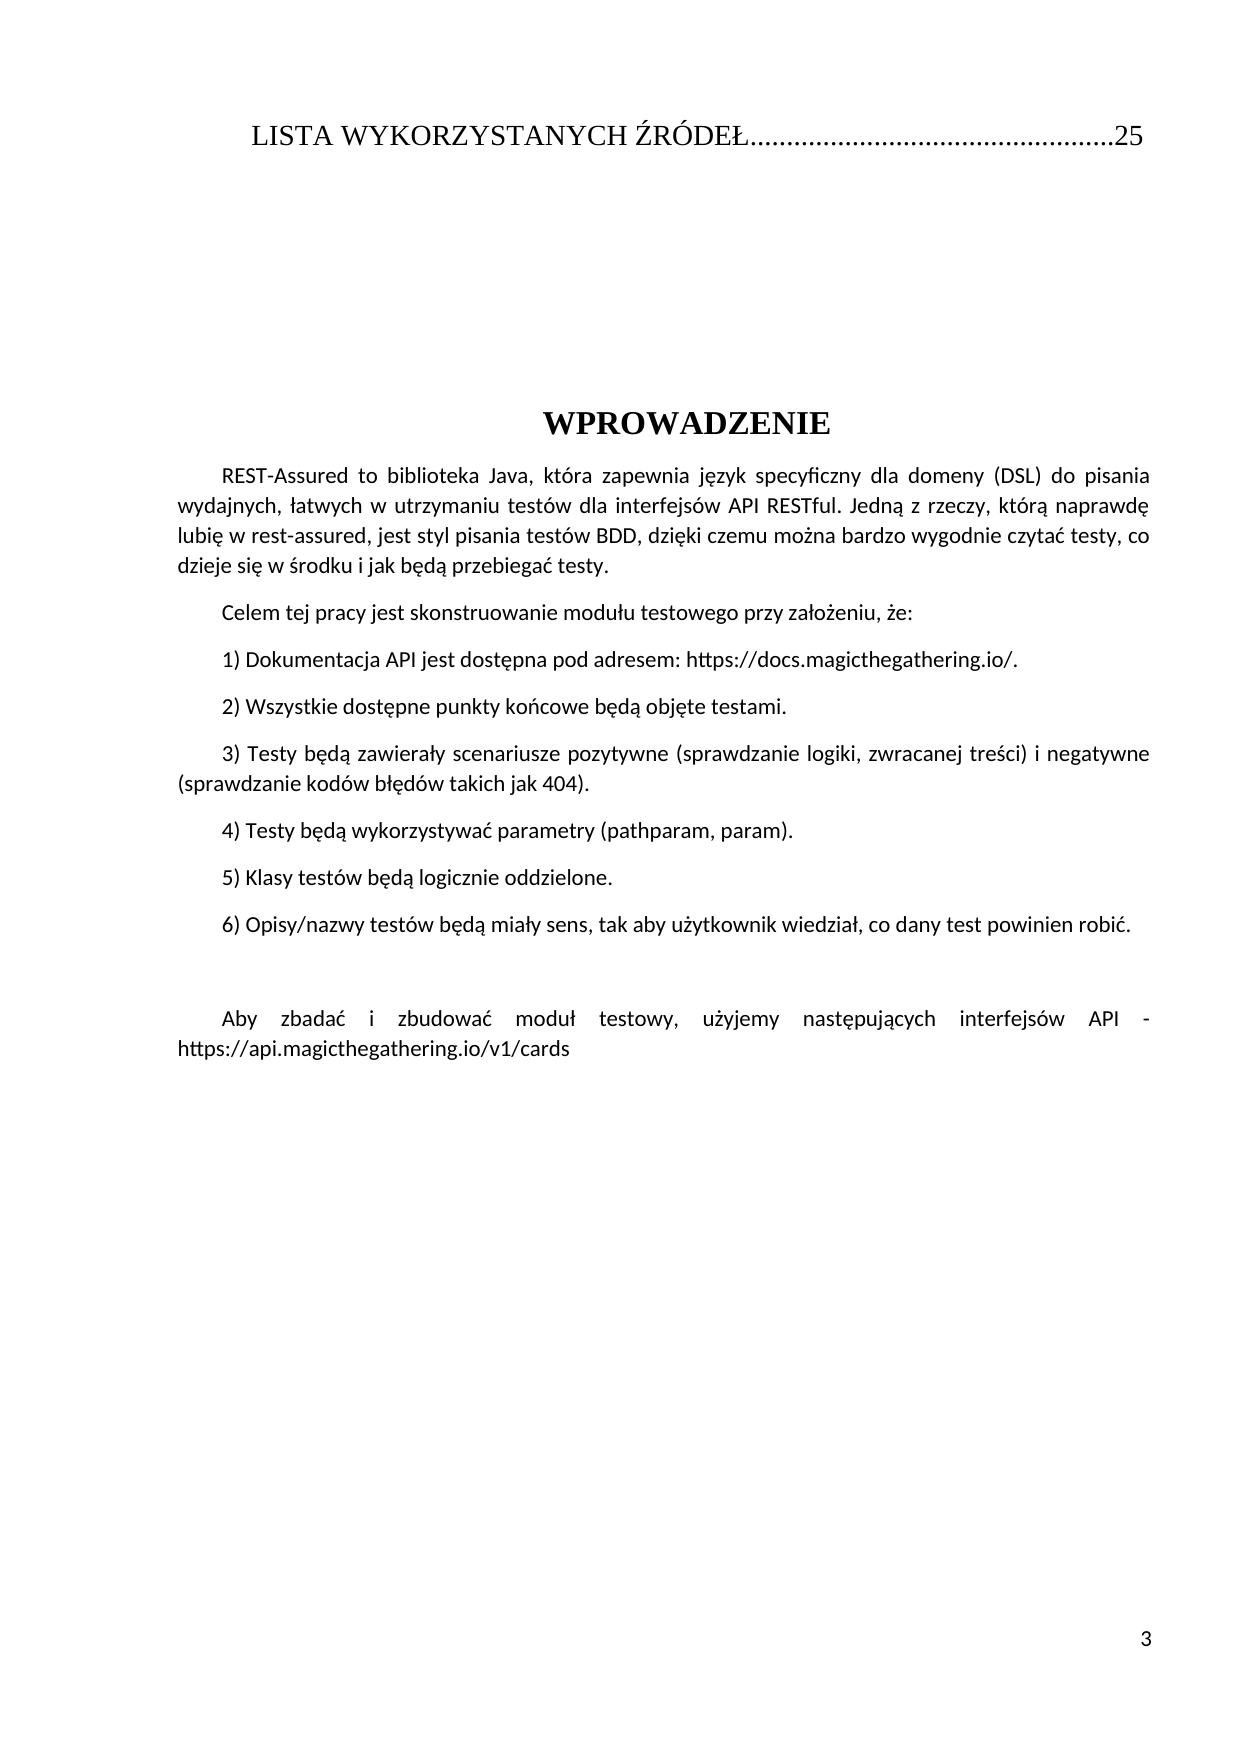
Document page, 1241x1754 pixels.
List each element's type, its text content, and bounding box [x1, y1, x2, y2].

text Aby zbadać i zbudować moduł testowy, użyjemy następujących interfejsów API - https://api.magicthegathering.io/v1/cards [177, 1004, 1152, 1062]
text 1) Dokumentacja API jest dostępna pod adresem: https://docs.magicthegathering.io/. [177, 645, 1152, 673]
text 4) Testy będą wykorzystywać parametry (pathparam, param). [177, 816, 1152, 844]
text REST-Assured to biblioteka Java, która zapewnia język specyficzny dla domeny (DSL) do pisania wydajnych, łatwych w utrzymaniu testów dla interfejsów API RESTful. Jedną z rzeczy, którą naprawdę lubię w rest-assured, jest styl pisania testów BDD, dzięki czemu można bardzo wygodnie czytać testy, co dzieje się w środku i jak będą przebiegać testy. [177, 461, 1152, 580]
text 2) Wszystkie dostępne punkty końcowe będą objęte testami. [177, 692, 1152, 720]
text Celem tej pracy jest skonstruowanie modułu testowego przy założeniu, że: [177, 598, 1152, 627]
text 3) Testy będą zawierały scenariusze pozytywne (sprawdzanie logiki, zwracanej treści) i negatywne (sprawdzanie kodów błędów takich jak 404). [177, 739, 1152, 797]
text 6) Opisy/nazwy testów będą miały sens, tak aby użytkownik wiedział, co dany test powinien robić. [177, 910, 1152, 938]
list LISTA WYKORZYSTANYCH ŹRÓDEŁ..................................................25 [251, 118, 1152, 152]
text 5) Klasy testów będą logicznie oddzielone. [177, 863, 1152, 891]
text WPROWADZENIE [177, 403, 1152, 441]
